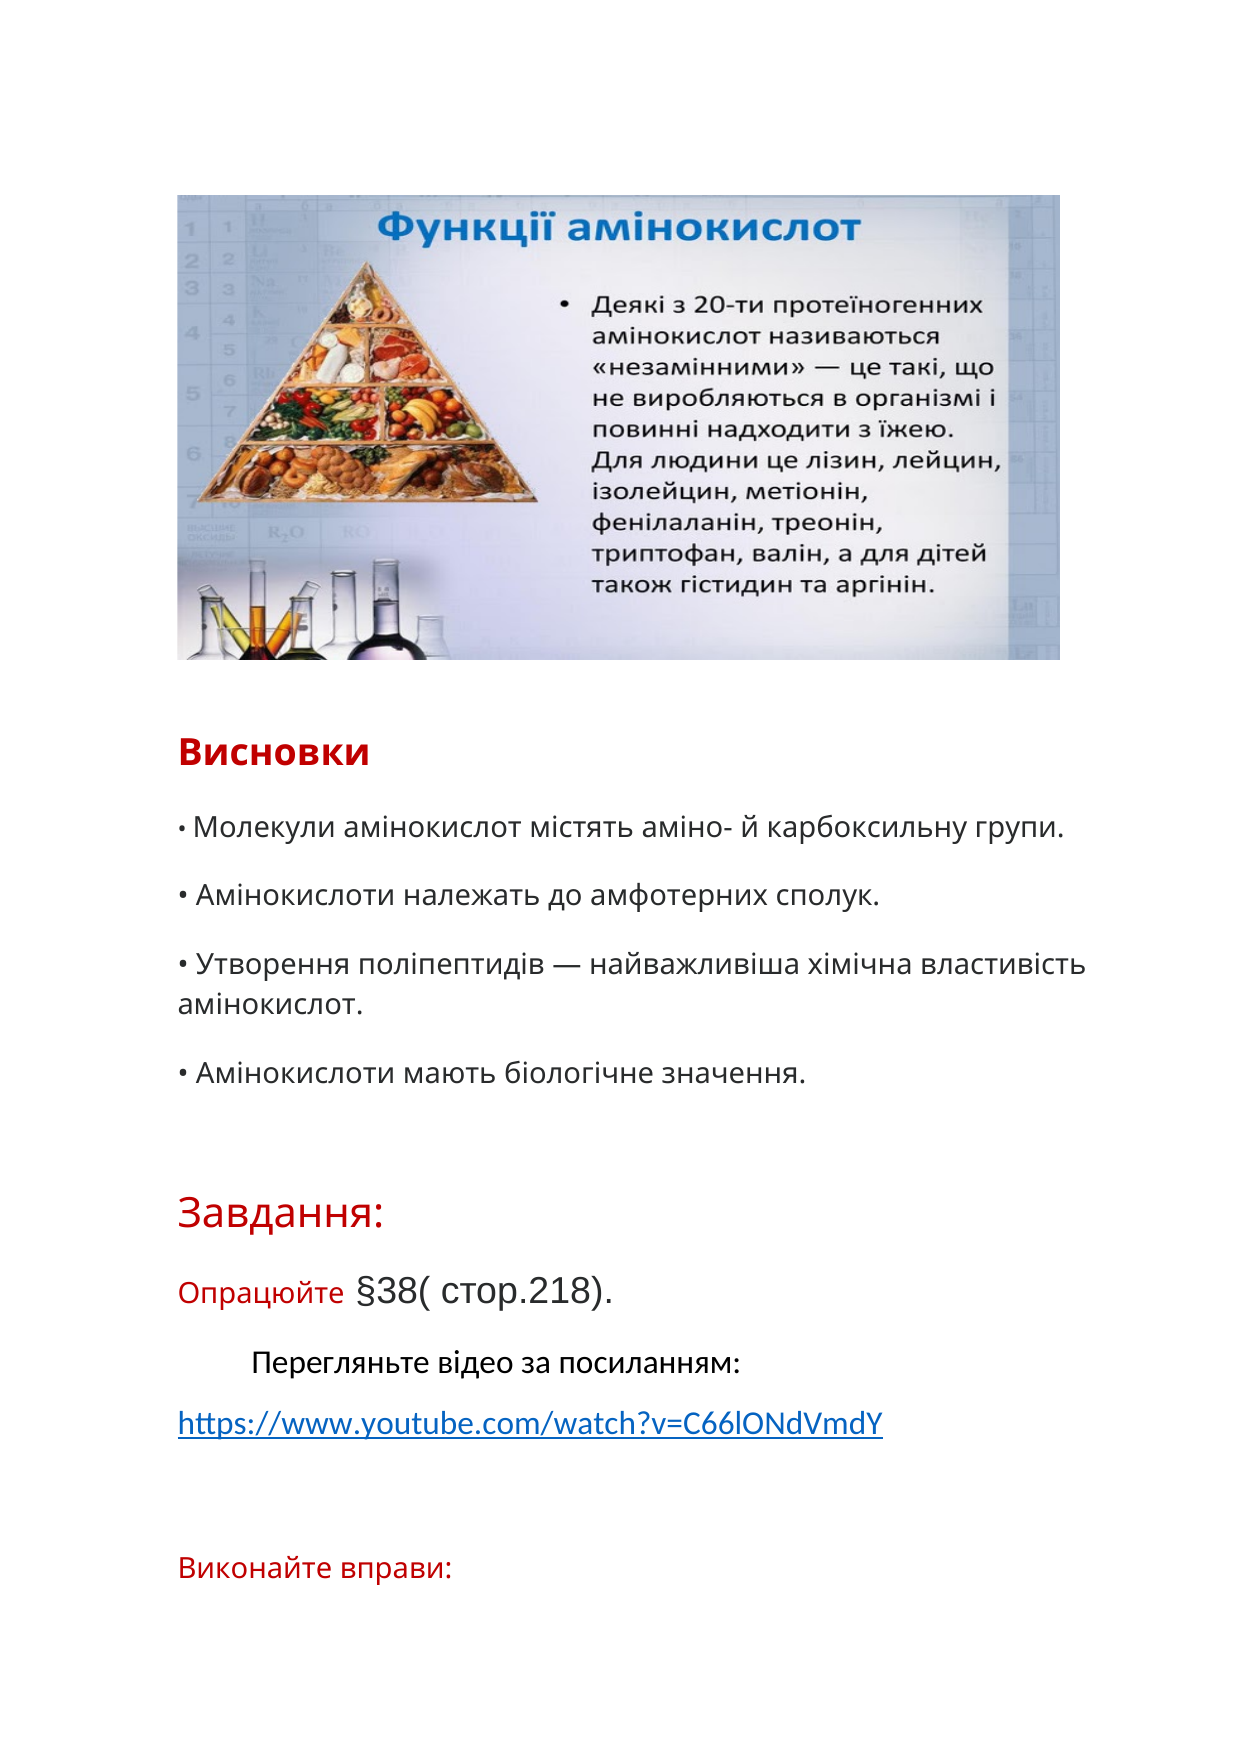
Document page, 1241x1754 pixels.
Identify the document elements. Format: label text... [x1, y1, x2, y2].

text • Амінокислоти мають біологічне значення. [177, 1052, 1152, 1092]
text https://www.youtube.com/watch?v=C66lONdVmdY [177, 1402, 1152, 1443]
text Опрацюйте §38( стор.218). [177, 1269, 1152, 1312]
text Перегляньте відео за посиланням: [177, 1342, 1152, 1382]
text • Амінокислоти належать до амфотерних сполук. [177, 875, 1152, 914]
text Виконайте вправи: [177, 1548, 1152, 1587]
picture [177, 195, 1060, 660]
text Завдання: [177, 1183, 1152, 1239]
text • Молекули амінокислот містять аміно- й карбоксильну групи. [177, 806, 1152, 846]
text • Утворення поліпептидів — найважливіша хімічна властивість амінокислот. [177, 943, 1152, 1023]
text Висновки [177, 726, 1152, 777]
